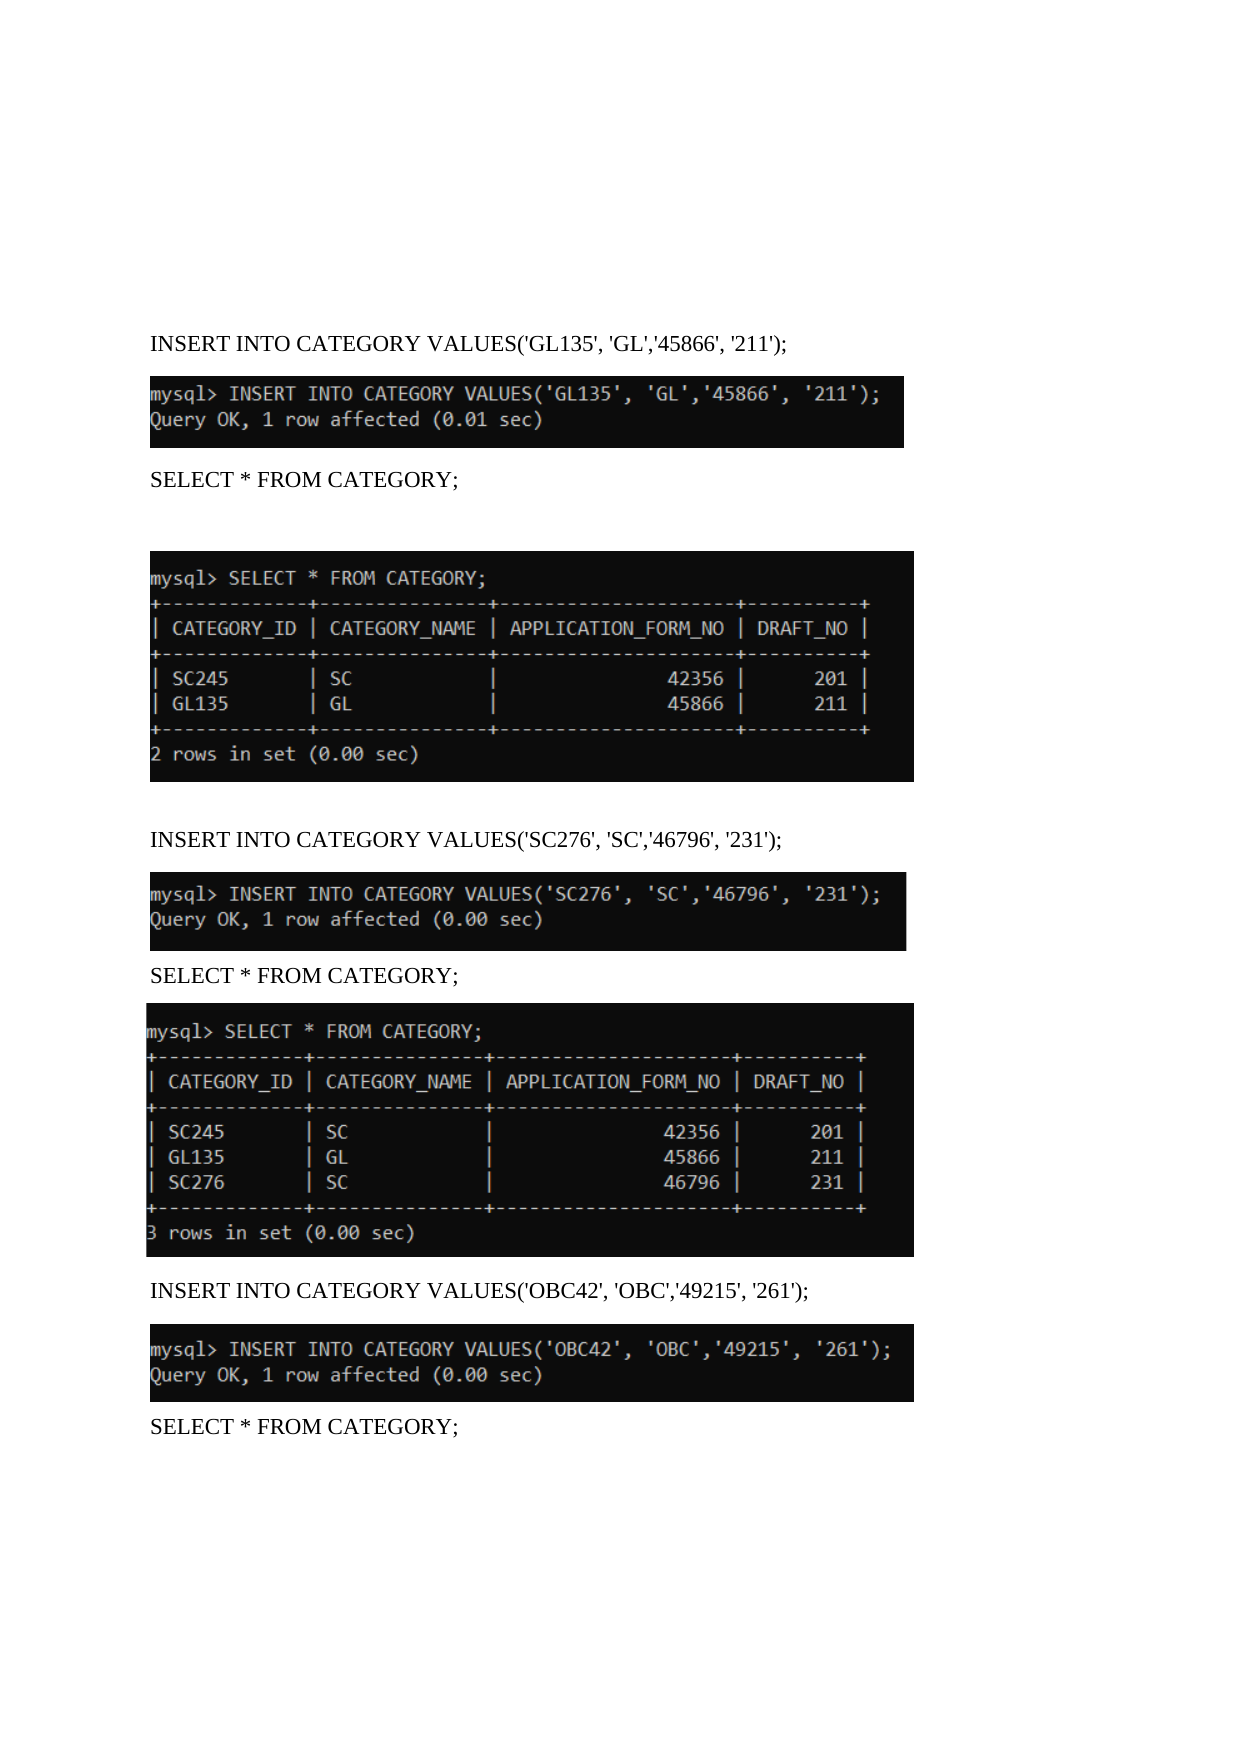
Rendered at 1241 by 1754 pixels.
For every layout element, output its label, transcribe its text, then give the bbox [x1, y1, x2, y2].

text SELECT * FROM CATEGORY; [150, 466, 1090, 492]
picture [150, 1324, 914, 1402]
picture [150, 551, 914, 782]
text SELECT * FROM CATEGORY; [150, 962, 1090, 988]
picture [146, 1003, 914, 1257]
text SELECT * FROM CATEGORY; [150, 1413, 1090, 1439]
picture [150, 376, 904, 448]
text INSERT INTO CATEGORY VALUES('SC276', 'SC','46796', '231'); [150, 827, 1090, 853]
text INSERT INTO CATEGORY VALUES('OBC42', 'OBC','49215', '261'); [150, 1278, 1090, 1304]
text INSERT INTO CATEGORY VALUES('GL135', 'GL','45866', '211'); [150, 330, 1090, 357]
picture [150, 872, 907, 951]
